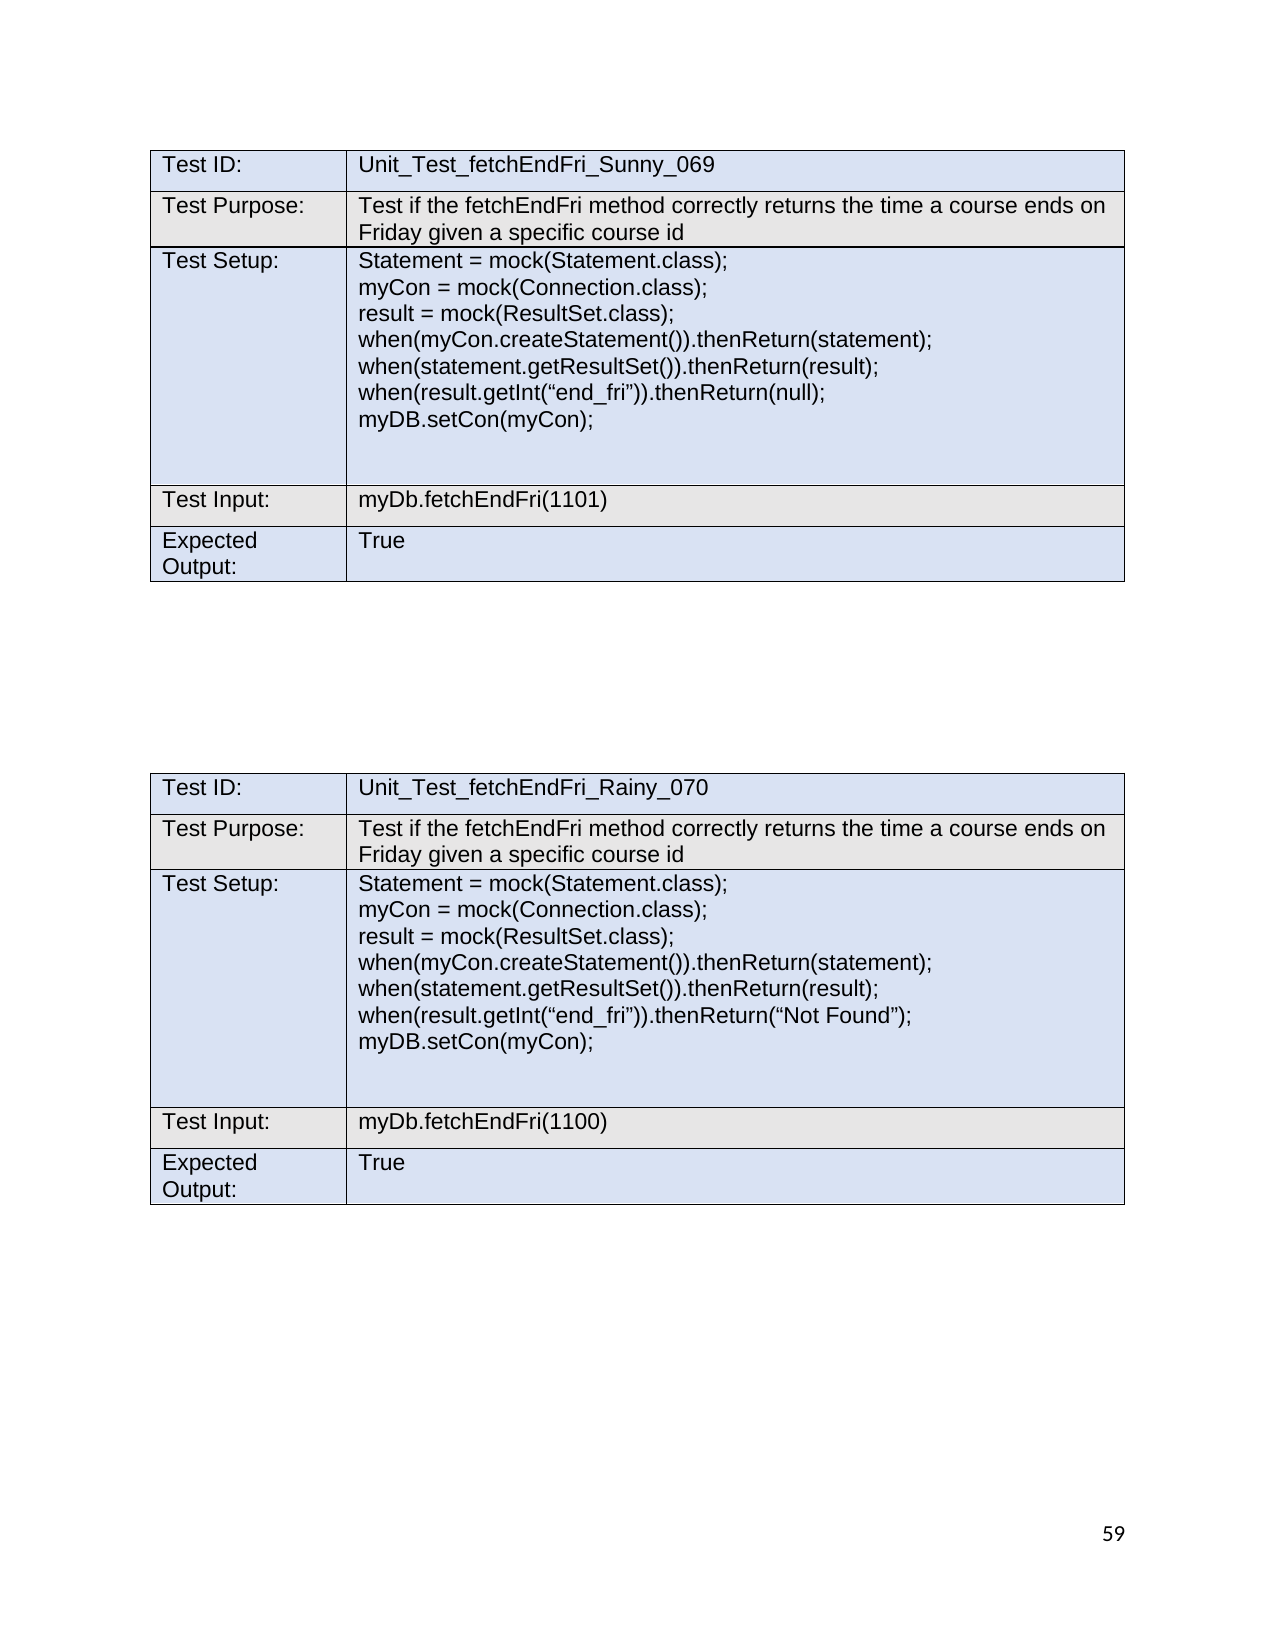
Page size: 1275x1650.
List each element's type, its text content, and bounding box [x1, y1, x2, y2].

table_cell Expected Output: [151, 1149, 346, 1203]
table_header Test ID: [151, 774, 346, 814]
table_header Unit_Test_fetchEndFri_Sunny_069 [347, 151, 1124, 191]
table_cell True [347, 1149, 1124, 1203]
table_cell Test Setup: [151, 870, 346, 1107]
table_cell Test Setup: [151, 248, 346, 484]
table_cell Statement = mock(Statement.class); myCon = mock(Connection.class); result = mock(ResultSet.class); when(myCon.createStatement()).thenReturn(statement); when(statement.getResultSet()).thenReturn(result); when(result.getInt(“end_fri”)).thenReturn(null); myDB.setCon(myCon); [347, 248, 1124, 484]
table_cell Test Input: [151, 1108, 346, 1148]
table_cell Expected Output: [151, 527, 346, 581]
table_header Unit_Test_fetchEndFri_Rainy_070 [347, 774, 1124, 814]
table_cell Test if the fetchEndFri method correctly returns the time a course ends on Friday given a specific course id [347, 815, 1124, 869]
table_cell Test Purpose: [151, 815, 346, 869]
table_cell True [347, 527, 1124, 581]
table_cell myDb.fetchEndFri(1101) [347, 486, 1124, 526]
table_cell Test if the fetchEndFri method correctly returns the time a course ends on Friday given a specific course id [347, 192, 1124, 246]
table_cell Test Input: [151, 486, 346, 526]
table_header Test ID: [151, 151, 346, 191]
table_cell Statement = mock(Statement.class); myCon = mock(Connection.class); result = mock(ResultSet.class); when(myCon.createStatement()).thenReturn(statement); when(statement.getResultSet()).thenReturn(result); when(result.getInt(“end_fri”)).thenReturn(“Not Found”); myDB.setCon(myCon); [347, 870, 1124, 1107]
table_cell Test Purpose: [151, 192, 346, 246]
table_cell myDb.fetchEndFri(1100) [347, 1108, 1124, 1148]
